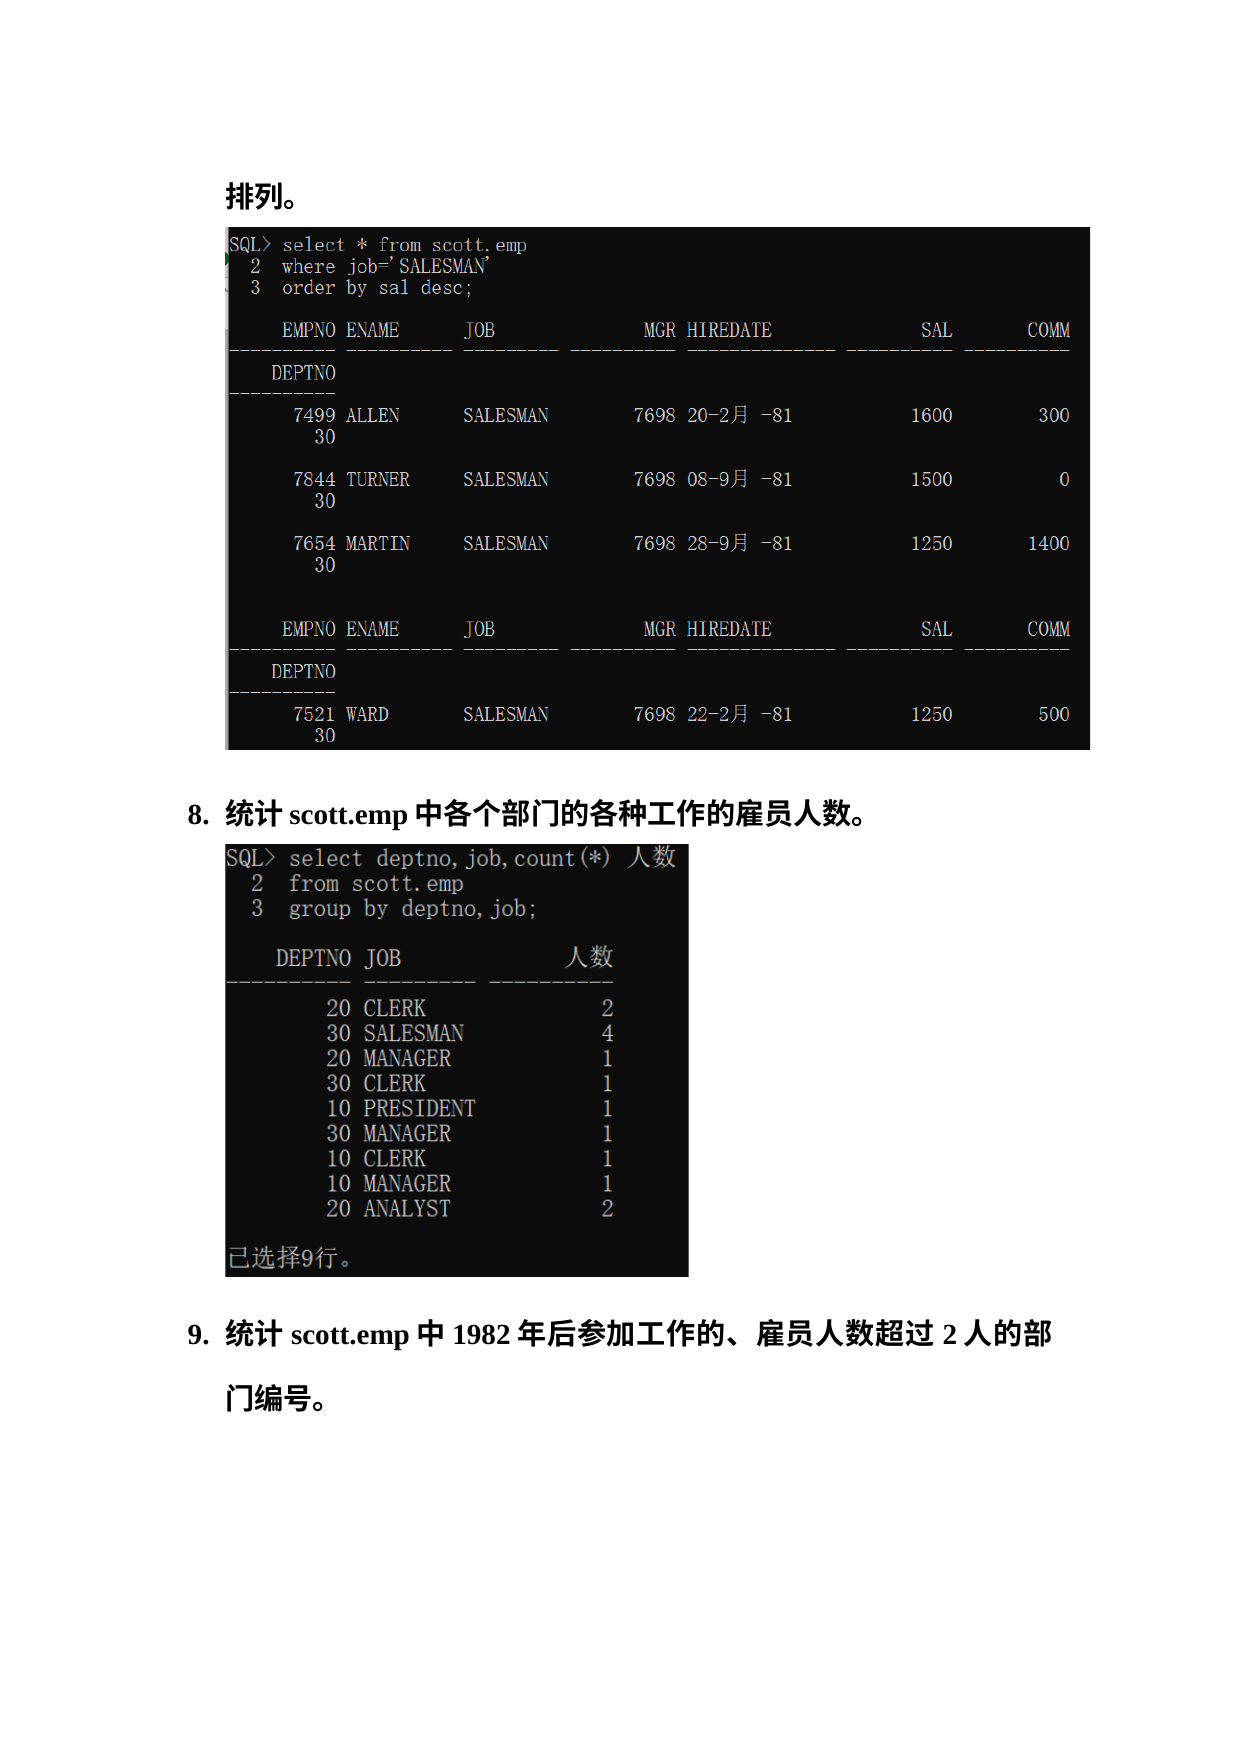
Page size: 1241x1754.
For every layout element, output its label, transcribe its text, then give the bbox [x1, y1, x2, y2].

picture [225, 227, 1091, 750]
list 统计scott.emp中1982年后参加工作的、雇员人数超过2人的部门编号。 [187, 1299, 1053, 1429]
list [187, 162, 1053, 227]
picture [225, 844, 689, 1277]
list 统计scott.emp中各个部门的各种工作的雇员人数。 [187, 779, 1053, 844]
